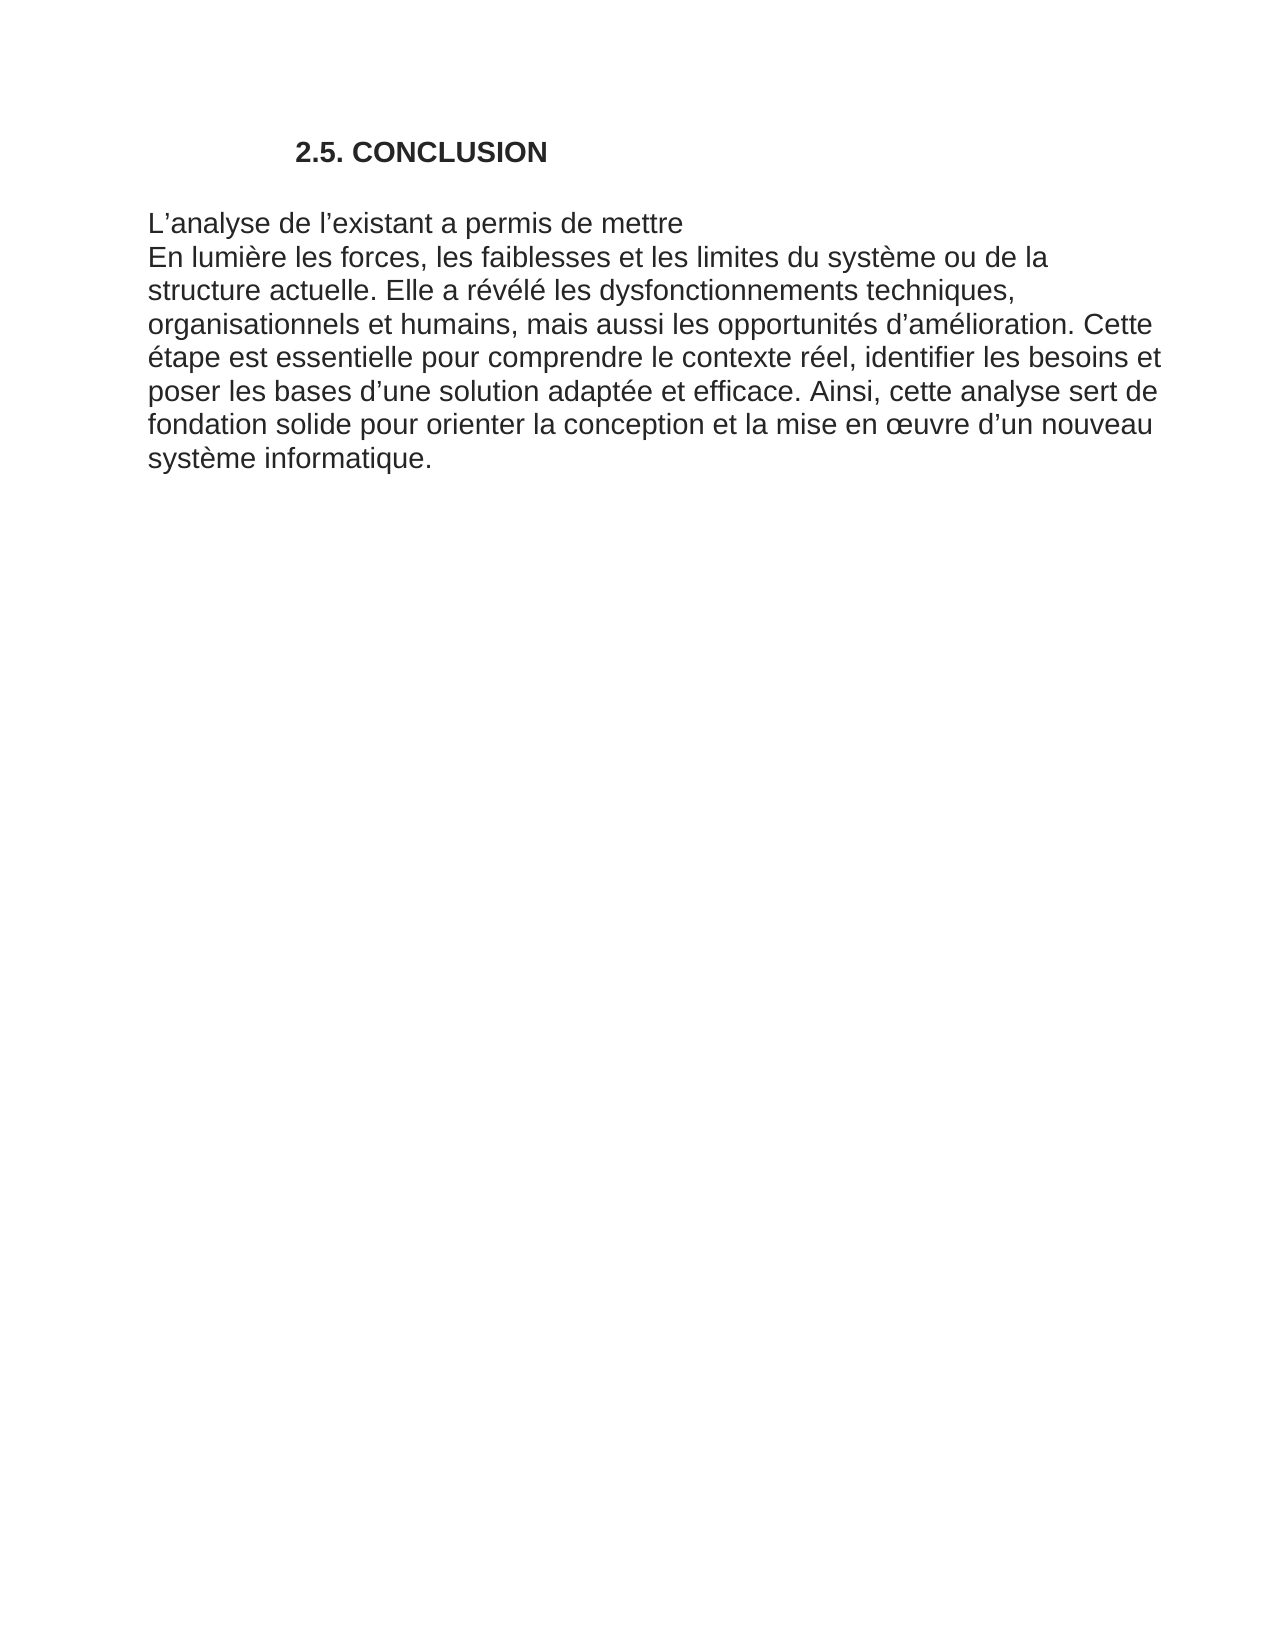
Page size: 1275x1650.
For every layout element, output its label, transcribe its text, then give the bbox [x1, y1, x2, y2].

text En lumière les forces, les faiblesses et les limites du système ou de la structure actuelle. Elle a révélé les dysfonctionnements techniques, organisationnels et humains, mais aussi les opportunités d’amélioration. Cette étape est essentielle pour comprendre le contexte réel, identifier les besoins et poser les bases d’une solution adaptée et efficace. Ainsi, cette analyse sert de fondation solide pour orienter la conception et la mise en œuvre d’un nouveau système informatique. [148, 239, 1167, 474]
text L’analyse de l’existant a permis de mettre [148, 206, 1167, 239]
text 2.5. CONCLUSION [295, 135, 1167, 169]
